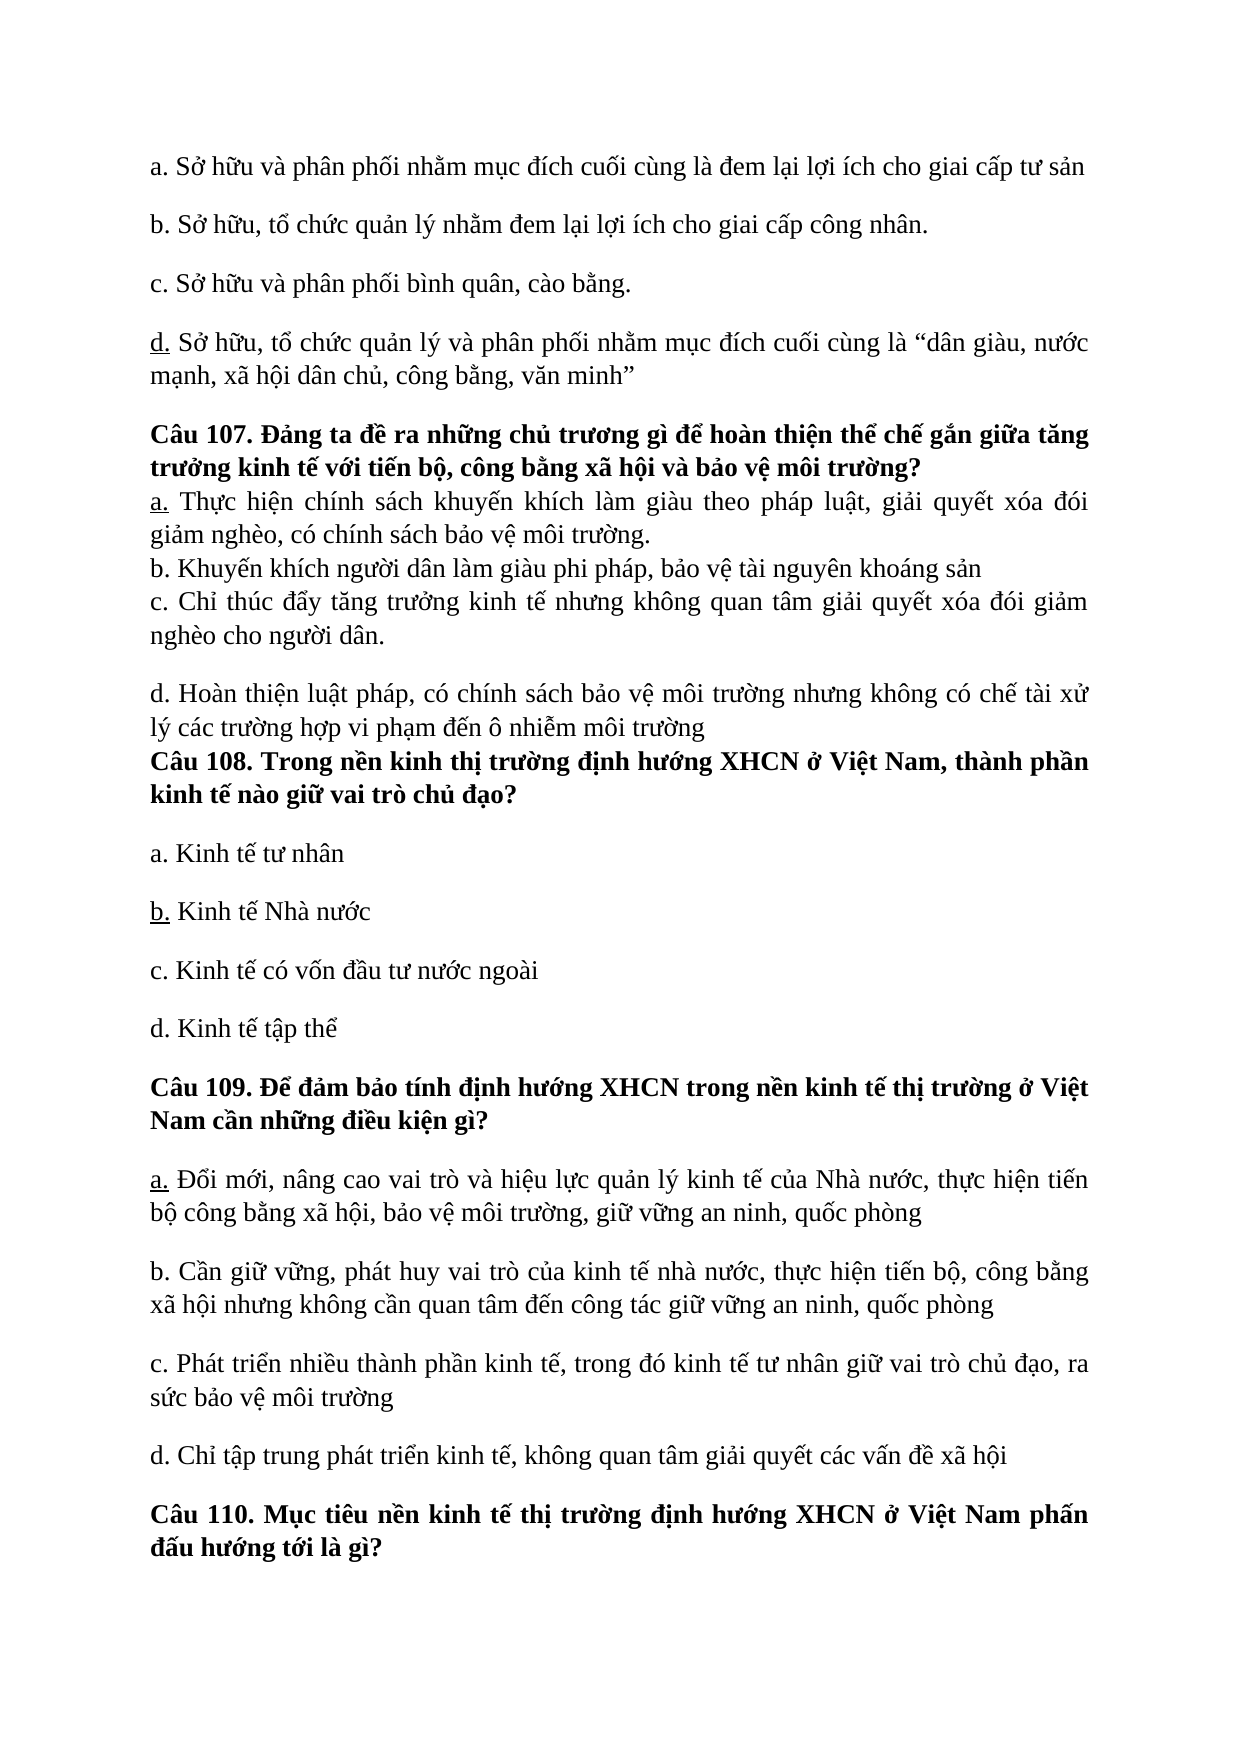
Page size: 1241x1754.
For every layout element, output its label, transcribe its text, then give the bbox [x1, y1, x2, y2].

text c. Phát triển nhiều thành phần kinh tế, trong đó kinh tế tư nhân giữ vai trò chủ đạo, ra sức bảo vệ môi trường [150, 1347, 1090, 1412]
text a. Thực hiện chính sách khuyến khích làm giàu theo pháp luật, giải quyết xóa đói giảm nghèo, có chính sách bảo vệ môi trường. [150, 485, 1090, 549]
text d. Kinh tế tập thể [150, 1012, 1090, 1043]
text Câu 108. Trong nền kinh thị trường định hướng XHCN ở Việt Nam, thành phần kinh tế nào giữ vai trò chủ đạo? [150, 744, 1090, 809]
text b. Khuyến khích người dân làm giàu phi pháp, bảo vệ tài nguyên khoáng sản [150, 552, 1090, 583]
text c. Kinh tế có vốn đầu tư nước ngoài [150, 954, 1090, 985]
text d. Sở hữu, tổ chức quản lý và phân phối nhằm mục đích cuối cùng là “dân giàu, nước mạnh, xã hội dân chủ, công bằng, văn minh” [150, 326, 1090, 390]
text b. Cần giữ vững, phát huy vai trò của kinh tế nhà nước, thực hiện tiến bộ, công bằng xã hội nhưng không cần quan tâm đến công tác giữ vững an ninh, quốc phòng [150, 1255, 1090, 1320]
text Câu 109. Để đảm bảo tính định hướng XHCN trong nền kinh tế thị trường ở Việt Nam cần những điều kiện gì? [150, 1071, 1090, 1136]
text b. Sở hữu, tổ chức quản lý nhằm đem lại lợi ích cho giai cấp công nhân. [150, 208, 1090, 240]
text b. Kinh tế Nhà nước [150, 895, 1090, 926]
text a. Kinh tế tư nhân [150, 837, 1090, 868]
text d. Chỉ tập trung phát triển kinh tế, không quan tâm giải quyết các vấn đề xã hội [150, 1439, 1090, 1470]
text a. Đổi mới, nâng cao vai trò và hiệu lực quản lý kinh tế của Nhà nước, thực hiện tiến bộ công bằng xã hội, bảo vệ môi trường, giữ vững an ninh, quốc phòng [150, 1163, 1090, 1228]
text c. Sở hữu và phân phối bình quân, cào bằng. [150, 267, 1090, 298]
text c. Chỉ thúc đẩy tăng trưởng kinh tế nhưng không quan tâm giải quyết xóa đói giảm nghèo cho người dân. [150, 585, 1090, 650]
text Câu 107. Đảng ta đề ra những chủ trương gì để hoàn thiện thể chế gắn giữa tăng trưởng kinh tế với tiến bộ, công bằng xã hội và bảo vệ môi trường? [150, 418, 1090, 482]
text Câu 110. Mục tiêu nền kinh tế thị trường định hướng XHCN ở Việt Nam phấn đấu hướng tới là gì? [150, 1498, 1090, 1562]
text d. Hoàn thiện luật pháp, có chính sách bảo vệ môi trường nhưng không có chế tài xử lý các trường hợp vi phạm đến ô nhiễm môi trường [150, 677, 1090, 742]
text a. Sở hữu và phân phối nhằm mục đích cuối cùng là đem lại lợi ích cho giai cấp tư sản [150, 150, 1090, 181]
